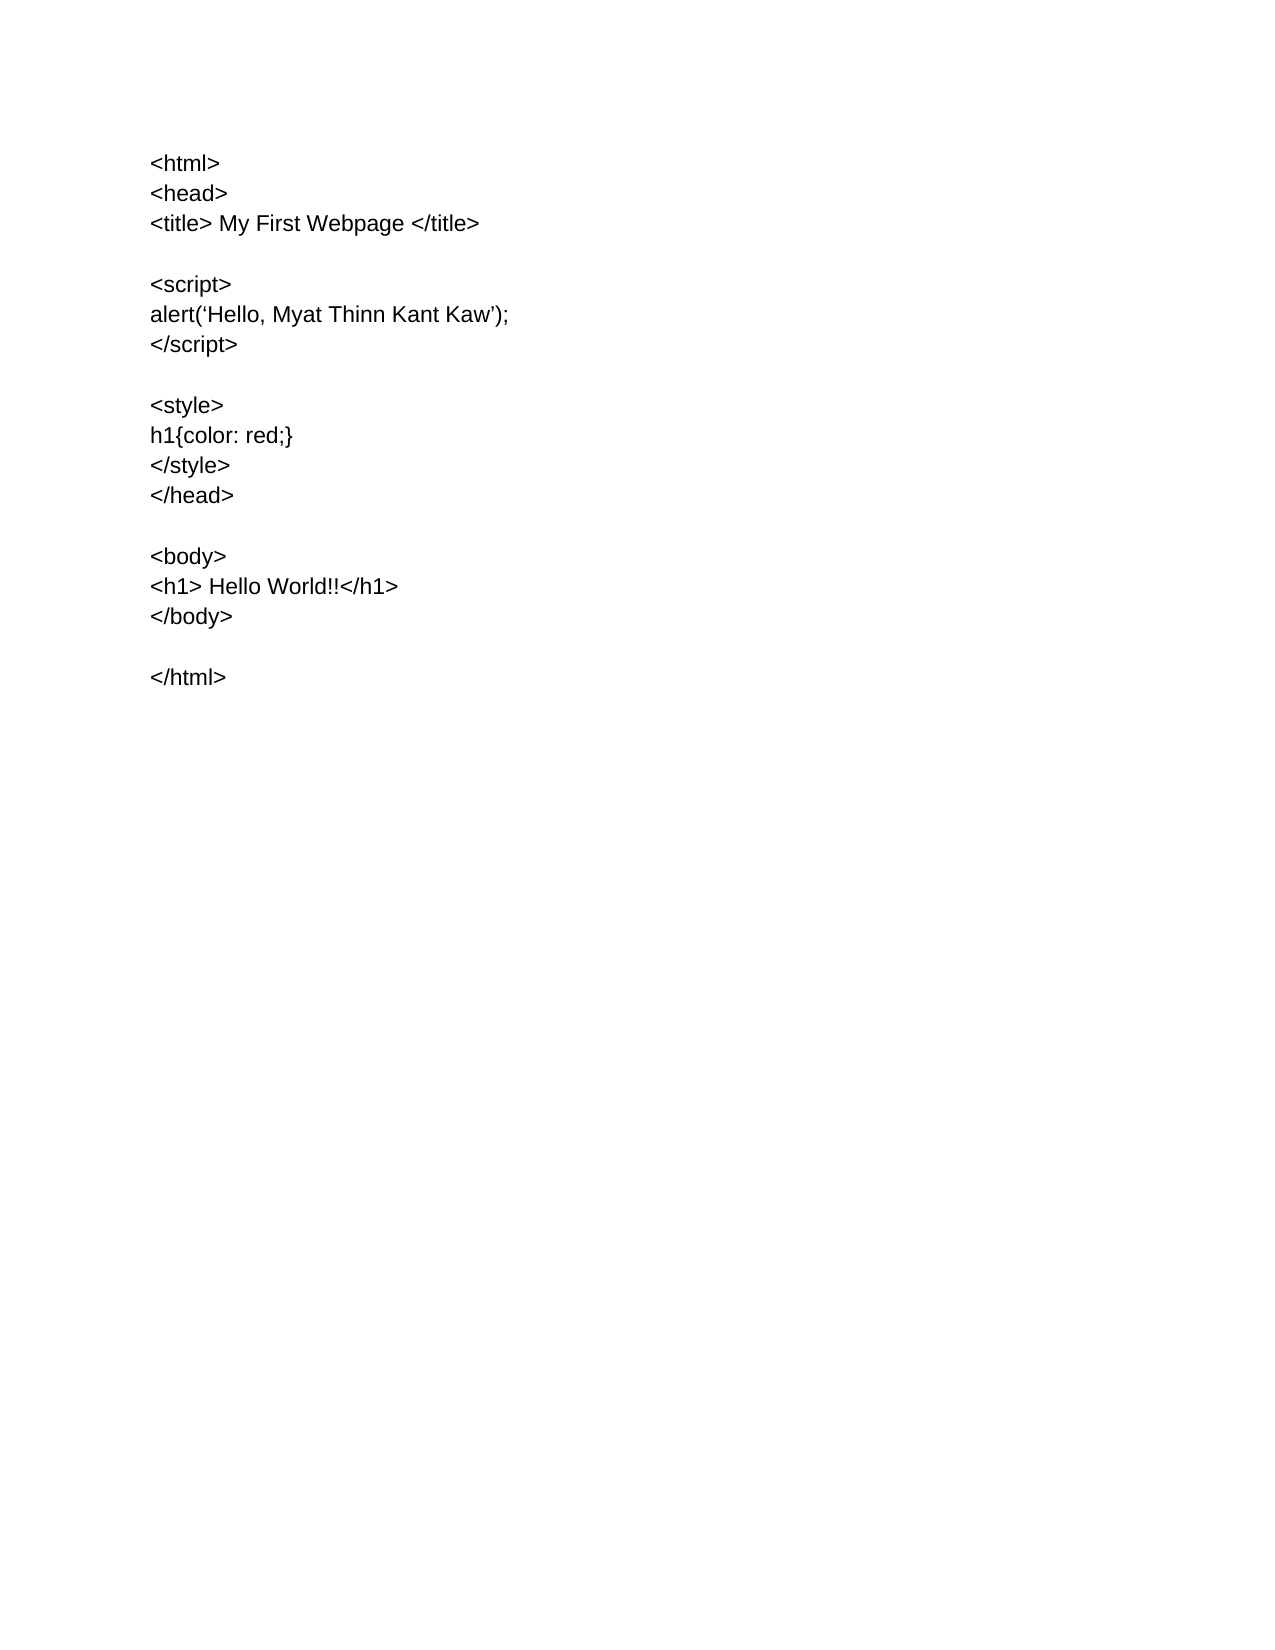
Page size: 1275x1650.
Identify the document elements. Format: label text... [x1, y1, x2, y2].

text <h1> Hello World!!</h1> [150, 573, 1125, 599]
text <html> [150, 150, 1125, 176]
text alert(‘Hello, Myat Thinn Kant Kaw’); [150, 301, 1125, 327]
text <script> [150, 271, 1125, 297]
text </script> [150, 331, 1125, 358]
text <body> [150, 543, 1125, 569]
text </body> [150, 603, 1125, 629]
text <style> [150, 392, 1125, 418]
text <head> [150, 180, 1125, 207]
text h1{color: red;} [150, 422, 1125, 448]
text </style> [150, 452, 1125, 478]
text <title> My First Webpage </title> [150, 210, 1125, 237]
text </head> [150, 482, 1125, 509]
text </html> [150, 663, 1125, 690]
